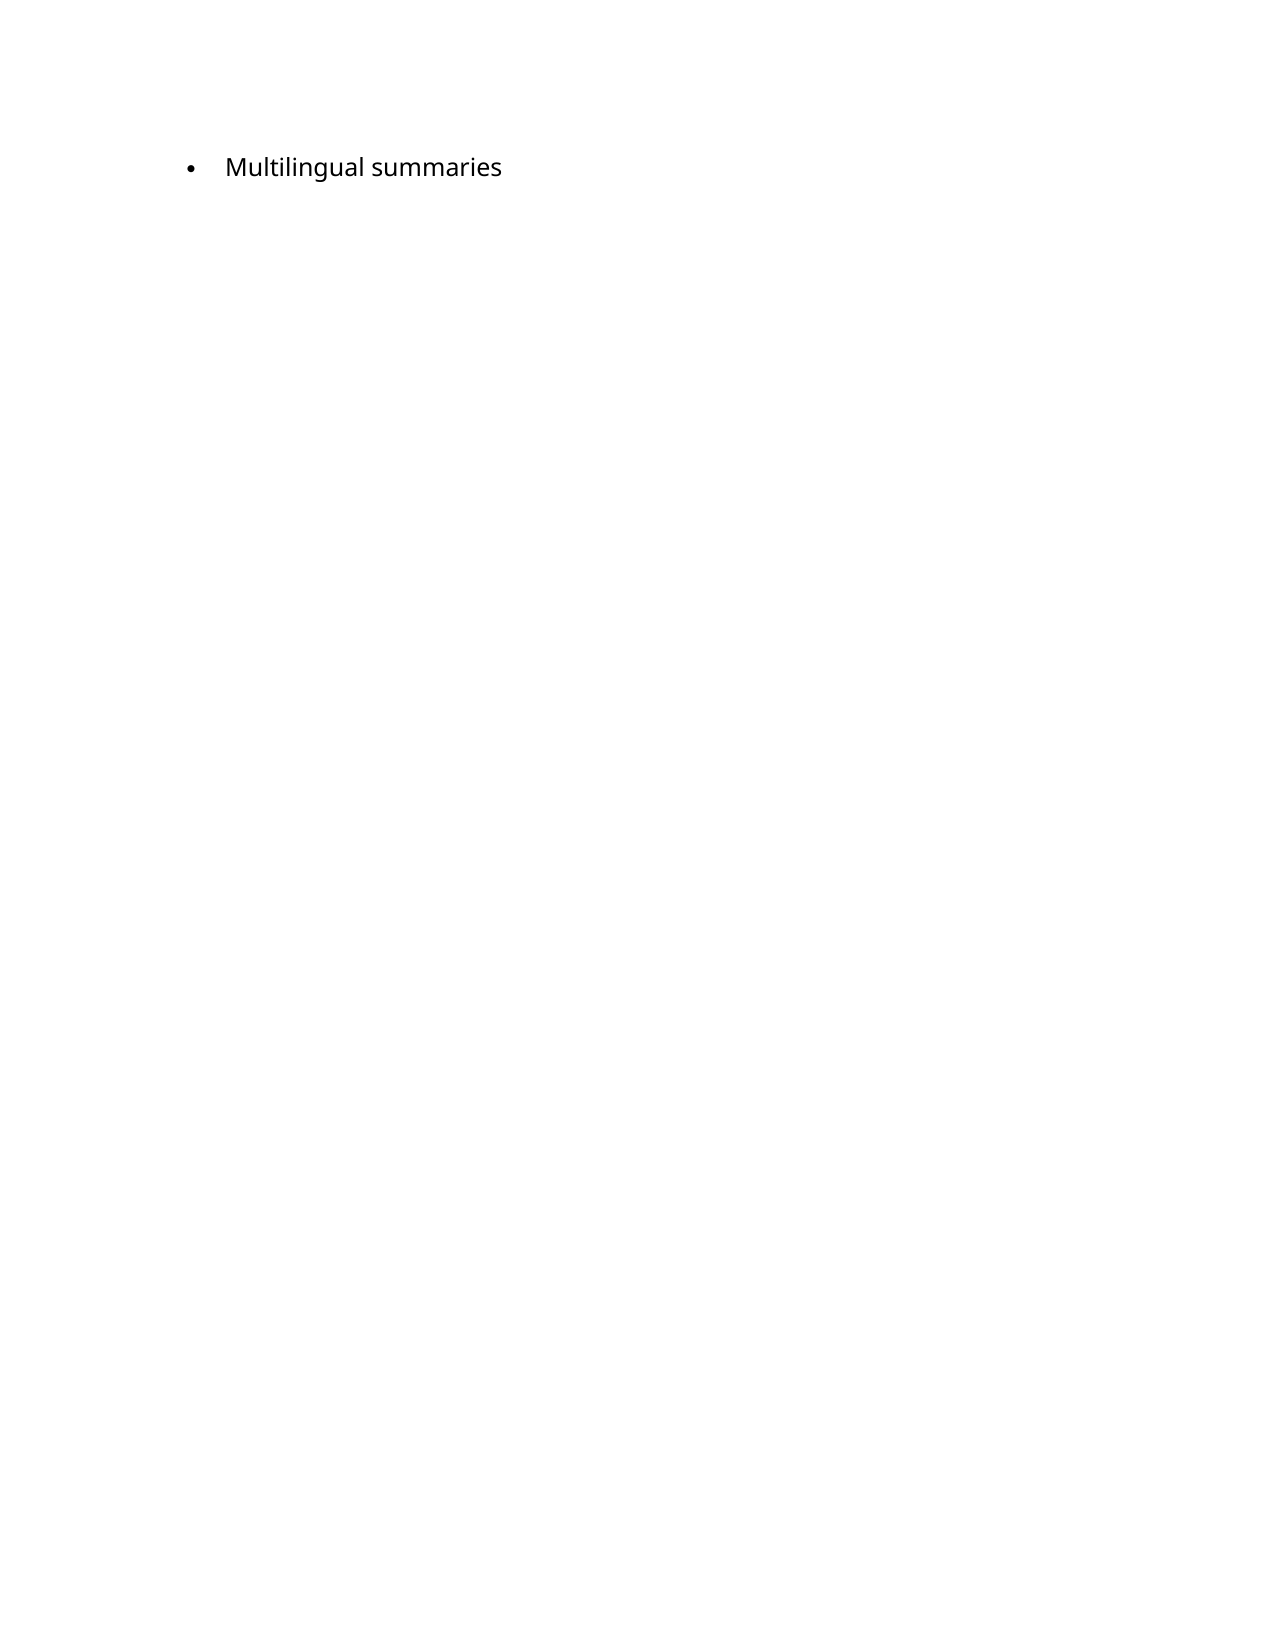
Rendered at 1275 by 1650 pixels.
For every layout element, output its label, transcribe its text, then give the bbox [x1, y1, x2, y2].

list Multilingual summaries [187, 150, 1125, 184]
